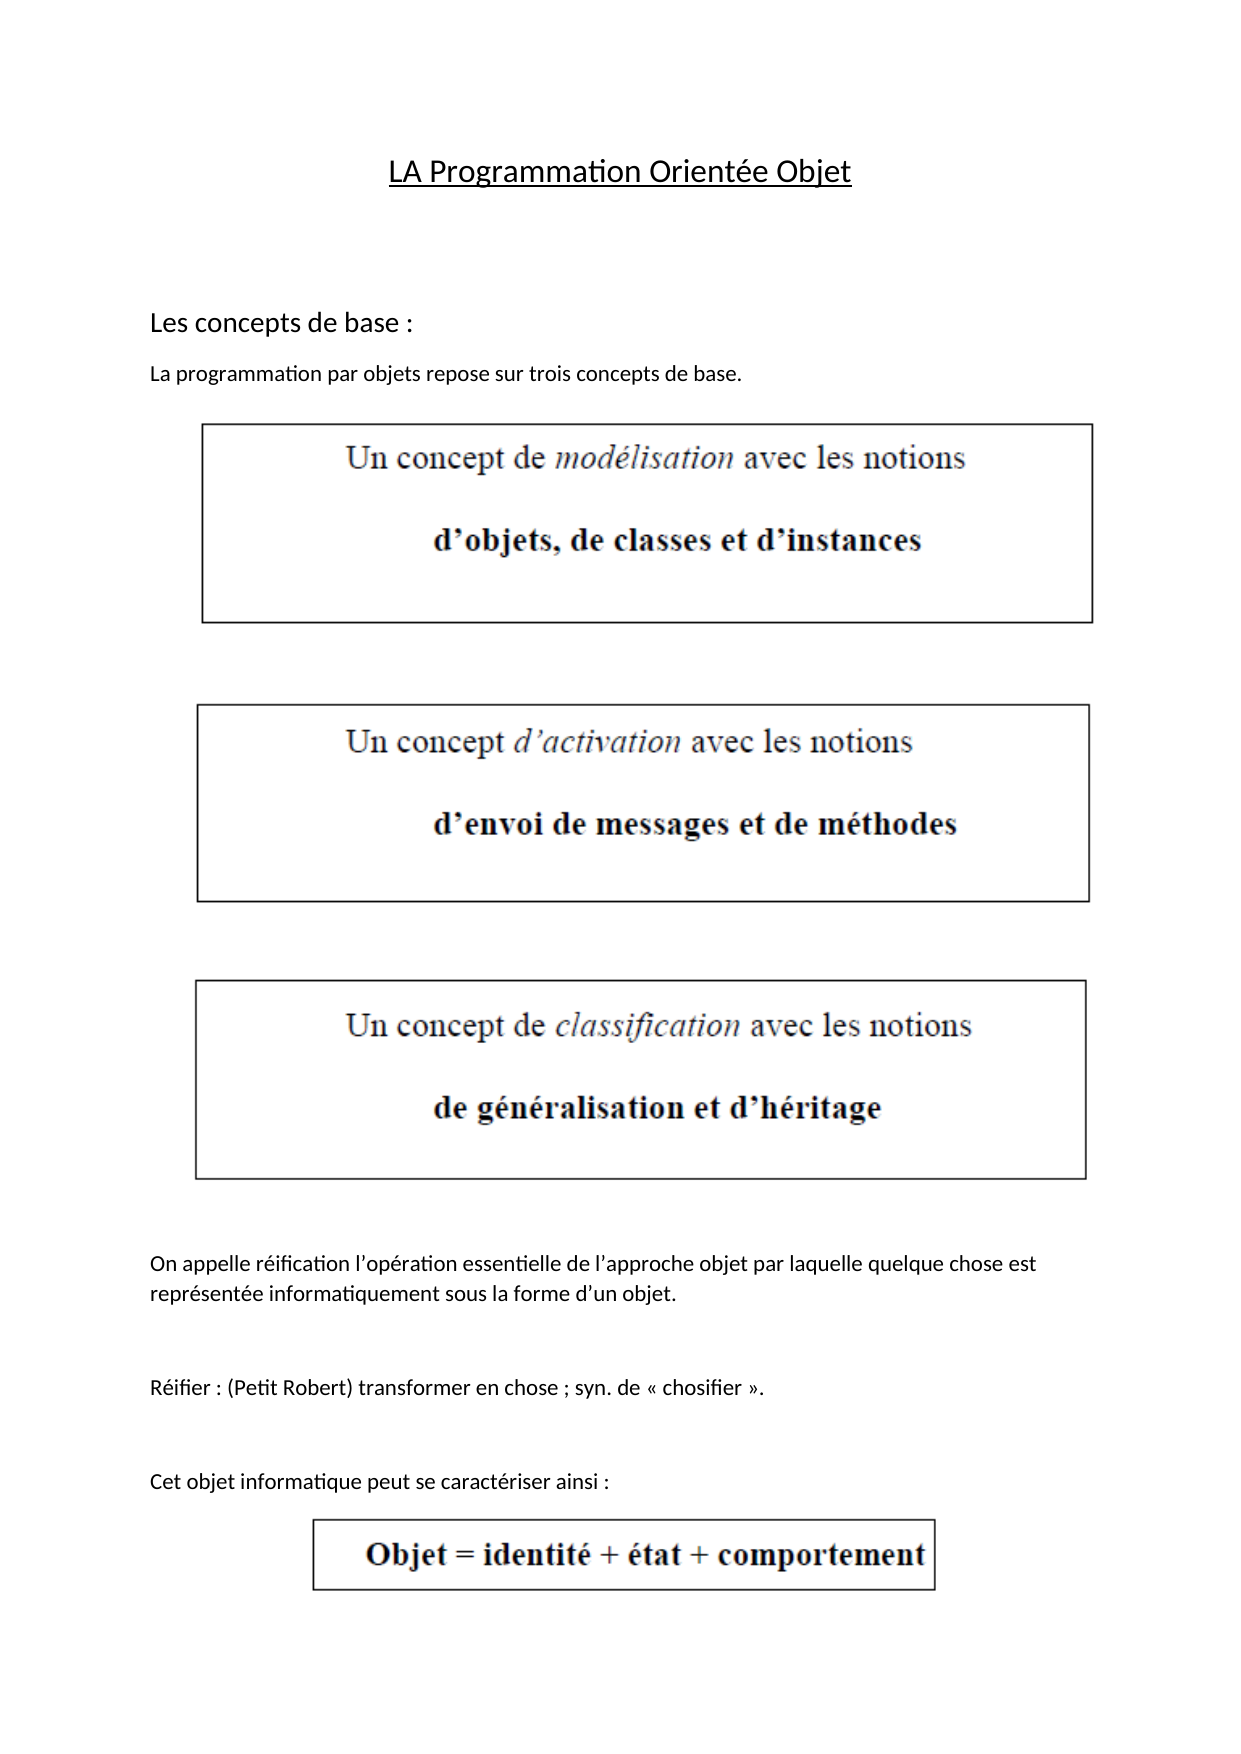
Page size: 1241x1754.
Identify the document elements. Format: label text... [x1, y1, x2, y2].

text Réifier : (Petit Robert) transformer en chose ; syn. de « chosifier ». [150, 1373, 1090, 1401]
text Cet objet informatique peut se caractériser ainsi : [150, 1467, 1090, 1495]
text LA Programmation Orientée Objet [150, 150, 1090, 191]
text Les concepts de base : [150, 304, 1090, 340]
text La programmation par objets repose sur trois concepts de base. [150, 359, 1090, 387]
text On appelle réification l’opération essentielle de l’approche objet par laquelle quelque chose est représentée informatiquement sous la forme d’un objet. [150, 1249, 1090, 1307]
